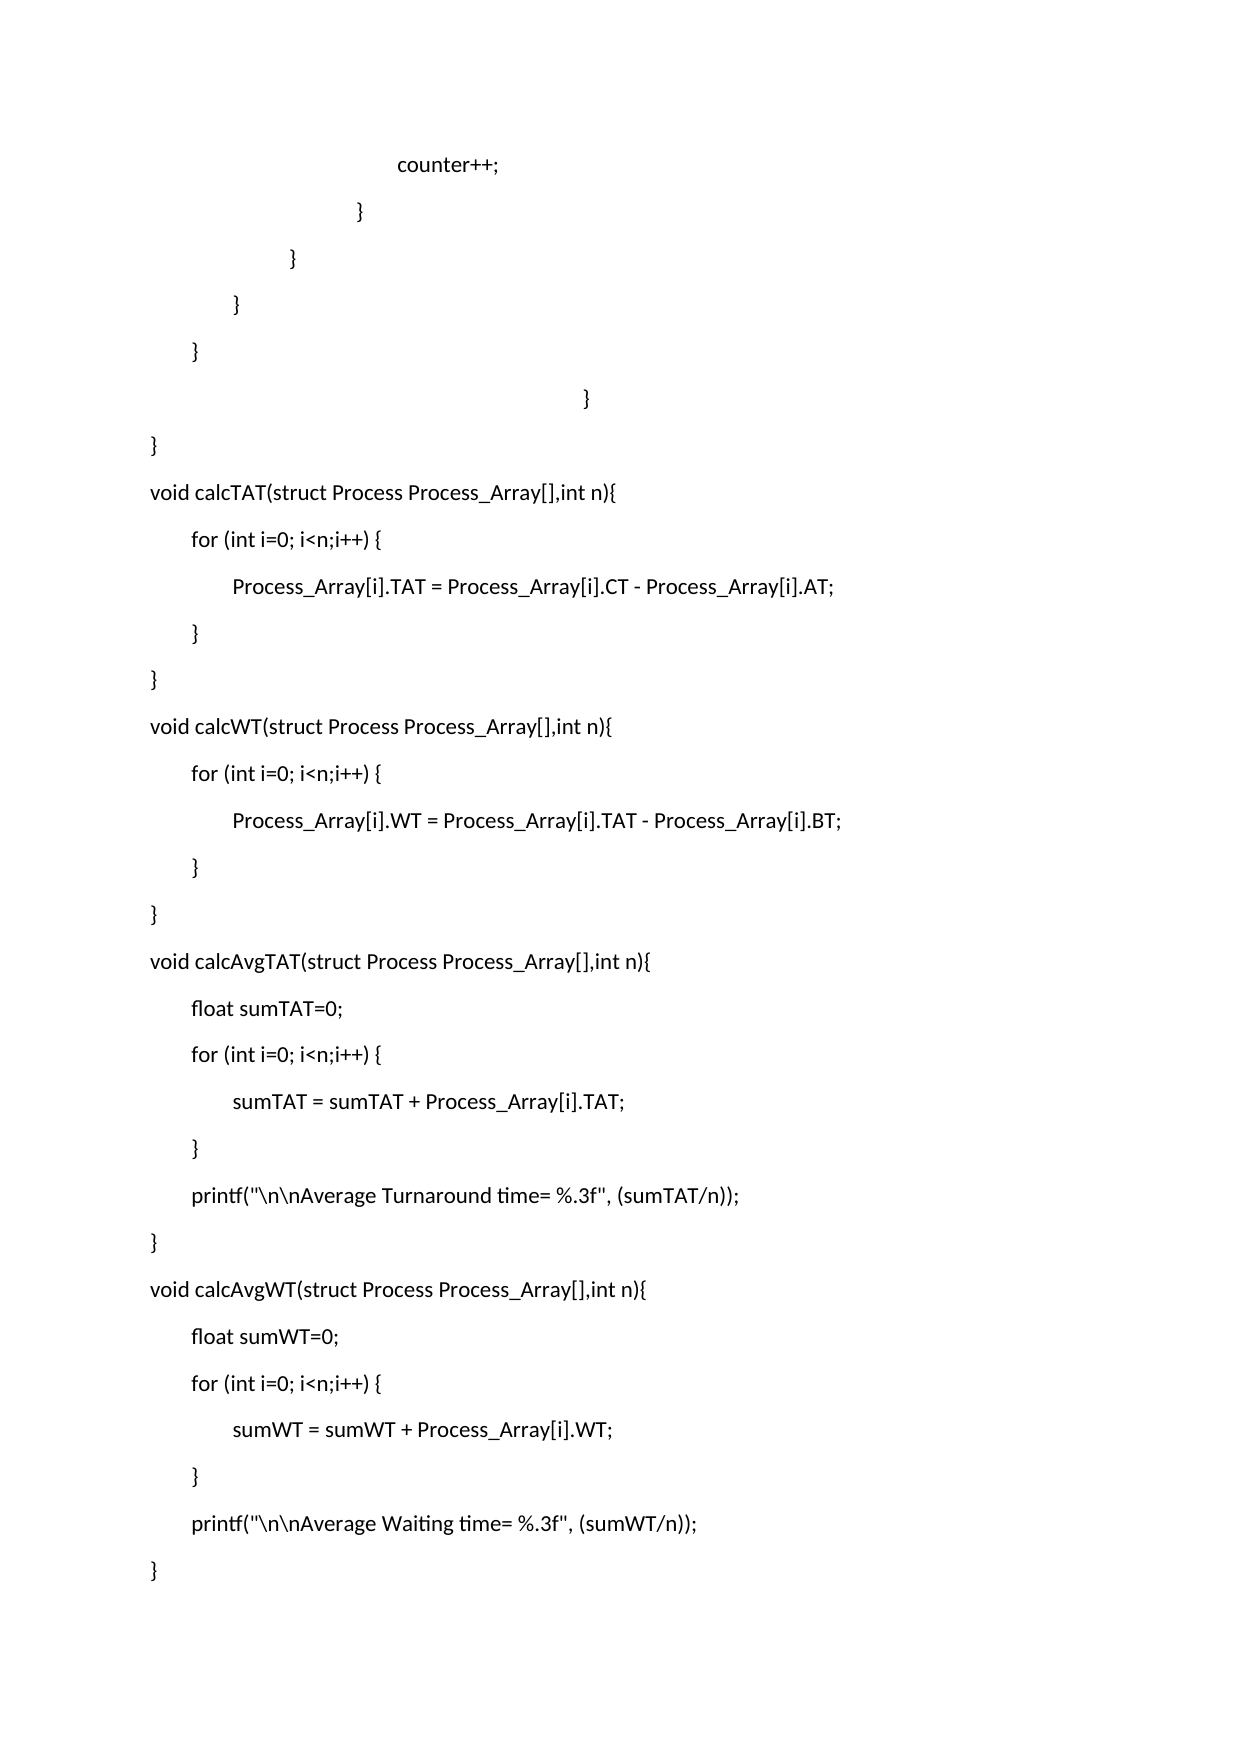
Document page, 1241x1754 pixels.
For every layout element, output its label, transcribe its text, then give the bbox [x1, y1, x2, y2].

text } [150, 900, 1090, 928]
text } [150, 291, 1090, 319]
text sumWT = sumWT + Process_Array[i].WT; [150, 1416, 1090, 1444]
text } [150, 244, 1090, 272]
text sumTAT = sumTAT + Process_Array[i].TAT; [150, 1087, 1090, 1116]
text } [150, 1134, 1090, 1162]
text float sumWT=0; [150, 1322, 1090, 1350]
text printf("\n\nAverage Turnaround time= %.3f", (sumTAT/n)); [150, 1181, 1090, 1209]
text Process_Array[i].TAT = Process_Array[i].CT - Process_Array[i].AT; [150, 572, 1090, 600]
text void calcTAT(struct Process Process_Array[],int n){ [150, 478, 1090, 506]
text } [150, 197, 1090, 225]
text } [150, 619, 1090, 647]
text } [150, 1462, 1090, 1491]
text for (int i=0; i<n;i++) { [150, 525, 1090, 553]
text for (int i=0; i<n;i++) { [150, 1369, 1090, 1397]
text void calcWT(struct Process Process_Array[],int n){ [150, 712, 1090, 741]
text } [150, 384, 1090, 412]
text for (int i=0; i<n;i++) { [150, 759, 1090, 787]
text } [150, 853, 1090, 881]
text Process_Array[i].WT = Process_Array[i].TAT - Process_Array[i].BT; [150, 806, 1090, 834]
text counter++; [150, 150, 1090, 178]
text } [150, 431, 1090, 459]
text printf("\n\nAverage Waiting time= %.3f", (sumWT/n)); [150, 1509, 1090, 1537]
text void calcAvgTAT(struct Process Process_Array[],int n){ [150, 947, 1090, 975]
text } [150, 1228, 1090, 1256]
text } [150, 1556, 1090, 1584]
text float sumTAT=0; [150, 994, 1090, 1022]
text } [150, 666, 1090, 694]
text } [150, 337, 1090, 366]
text for (int i=0; i<n;i++) { [150, 1041, 1090, 1069]
text void calcAvgWT(struct Process Process_Array[],int n){ [150, 1275, 1090, 1303]
